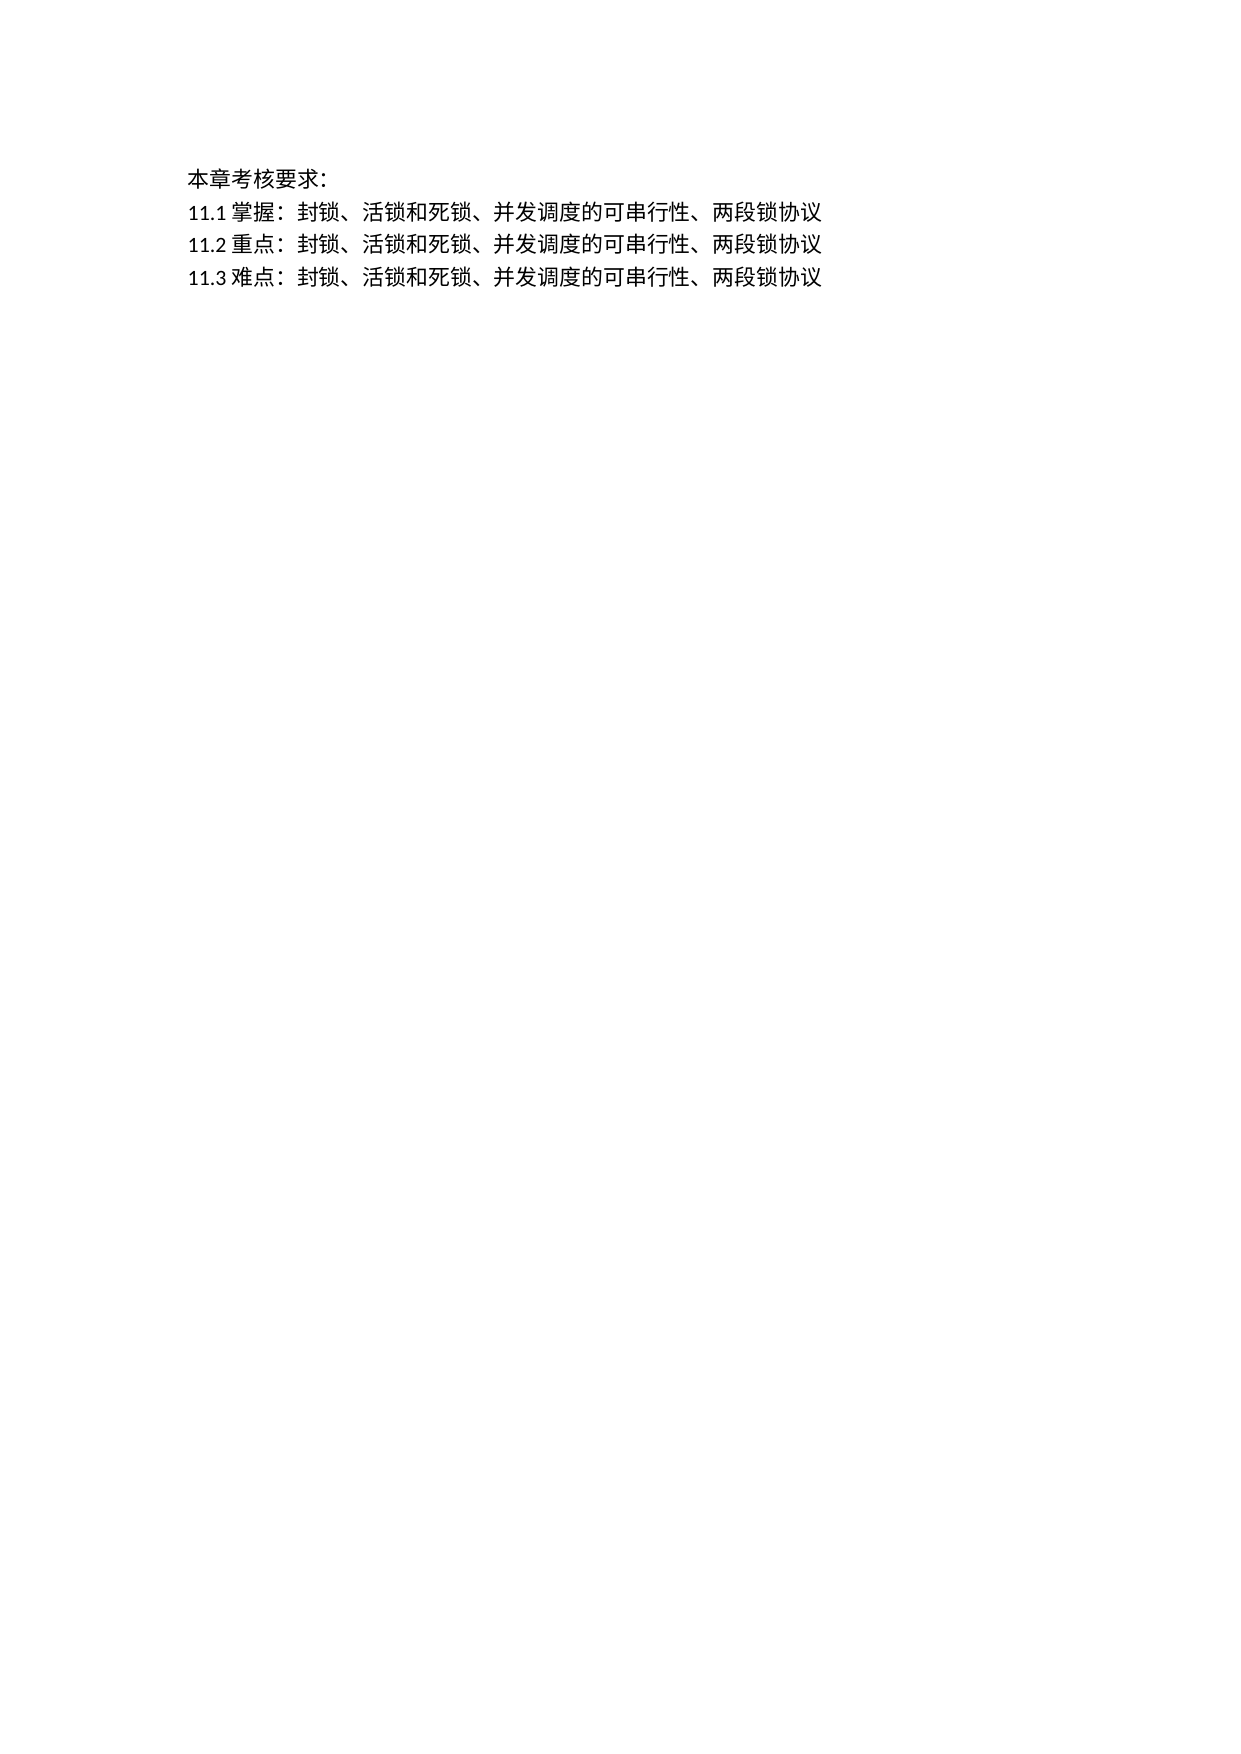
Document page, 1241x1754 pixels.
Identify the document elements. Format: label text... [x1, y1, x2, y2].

text 11.2 重点：封锁、活锁和死锁、并发调度的可串行性、两段锁协议 [187, 227, 1053, 259]
text 11.1 掌握：封锁、活锁和死锁、并发调度的可串行性、两段锁协议 [187, 194, 1053, 227]
text 本章考核要求： [187, 162, 1053, 194]
text 11.3 难点：封锁、活锁和死锁、并发调度的可串行性、两段锁协议 [187, 259, 1053, 292]
